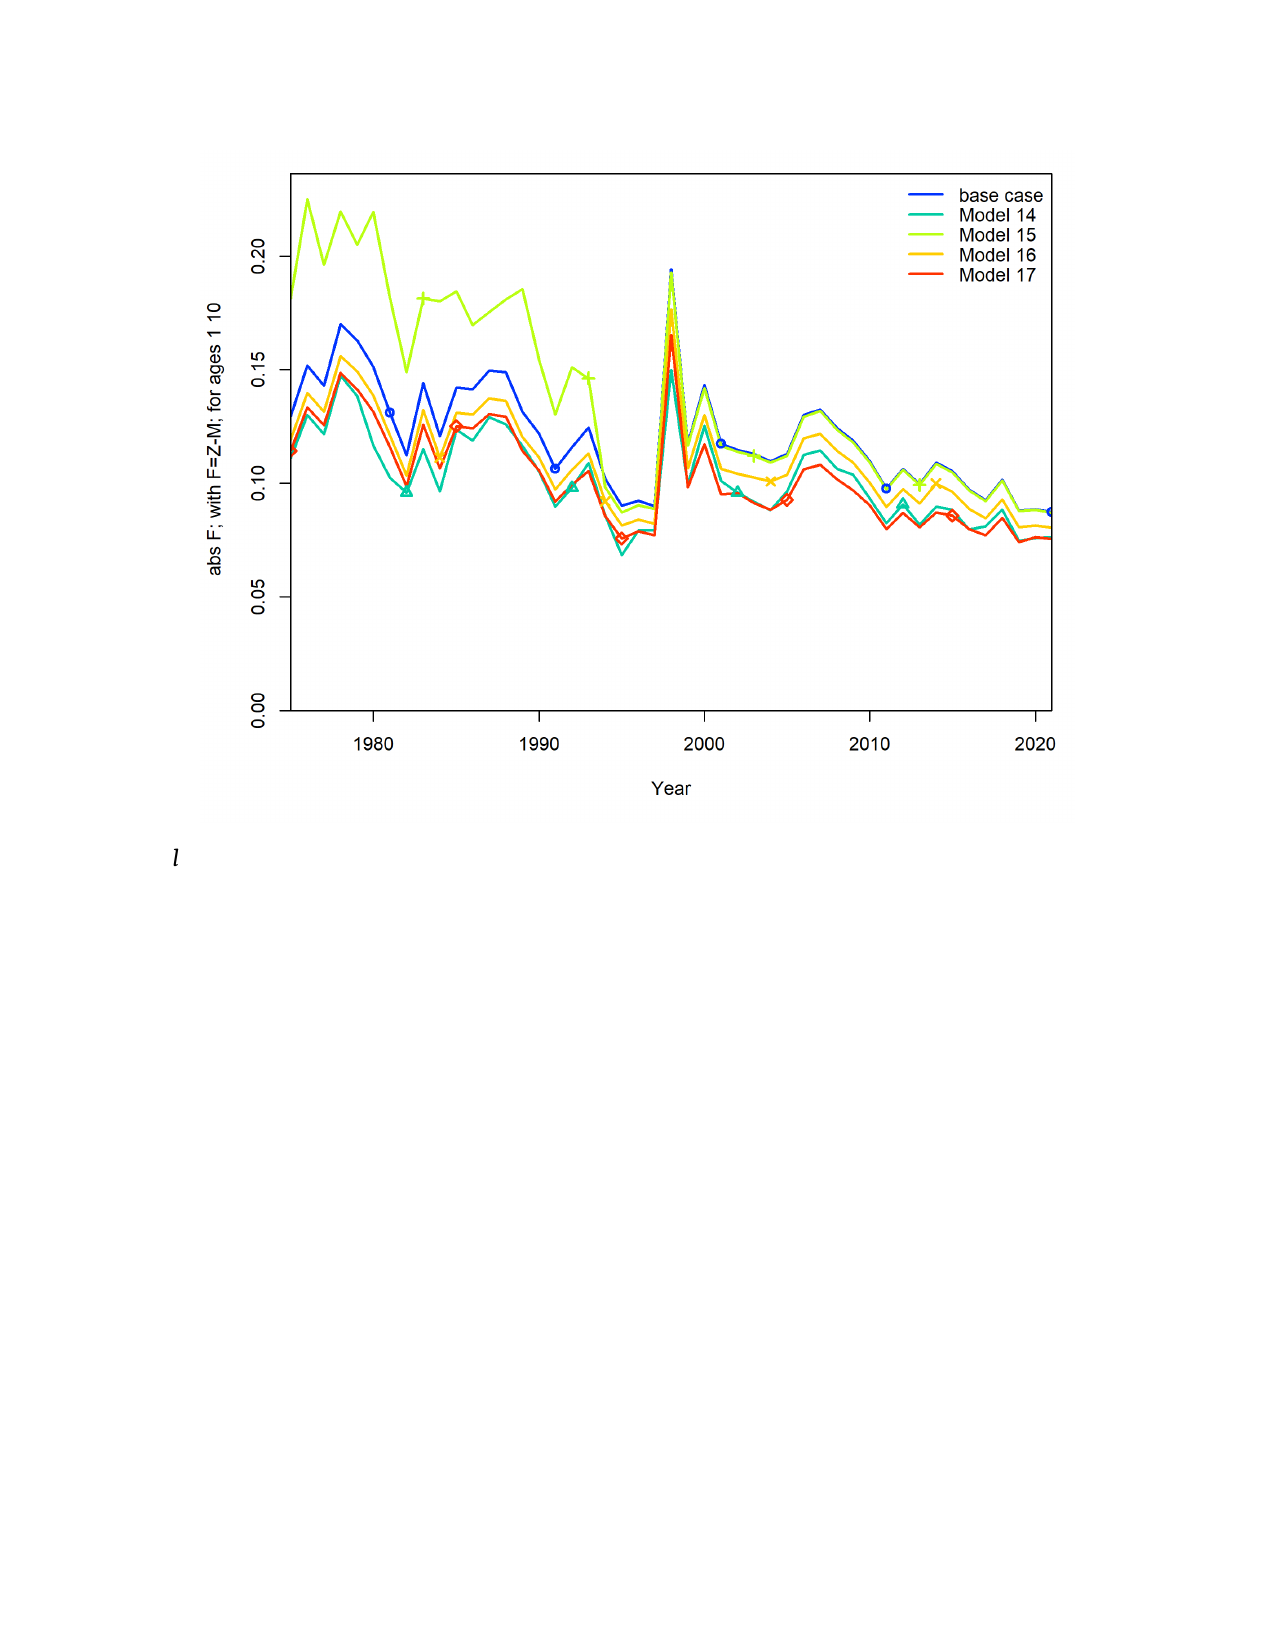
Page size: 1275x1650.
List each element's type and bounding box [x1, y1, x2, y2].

picture [200, 150, 1075, 823]
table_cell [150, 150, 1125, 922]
